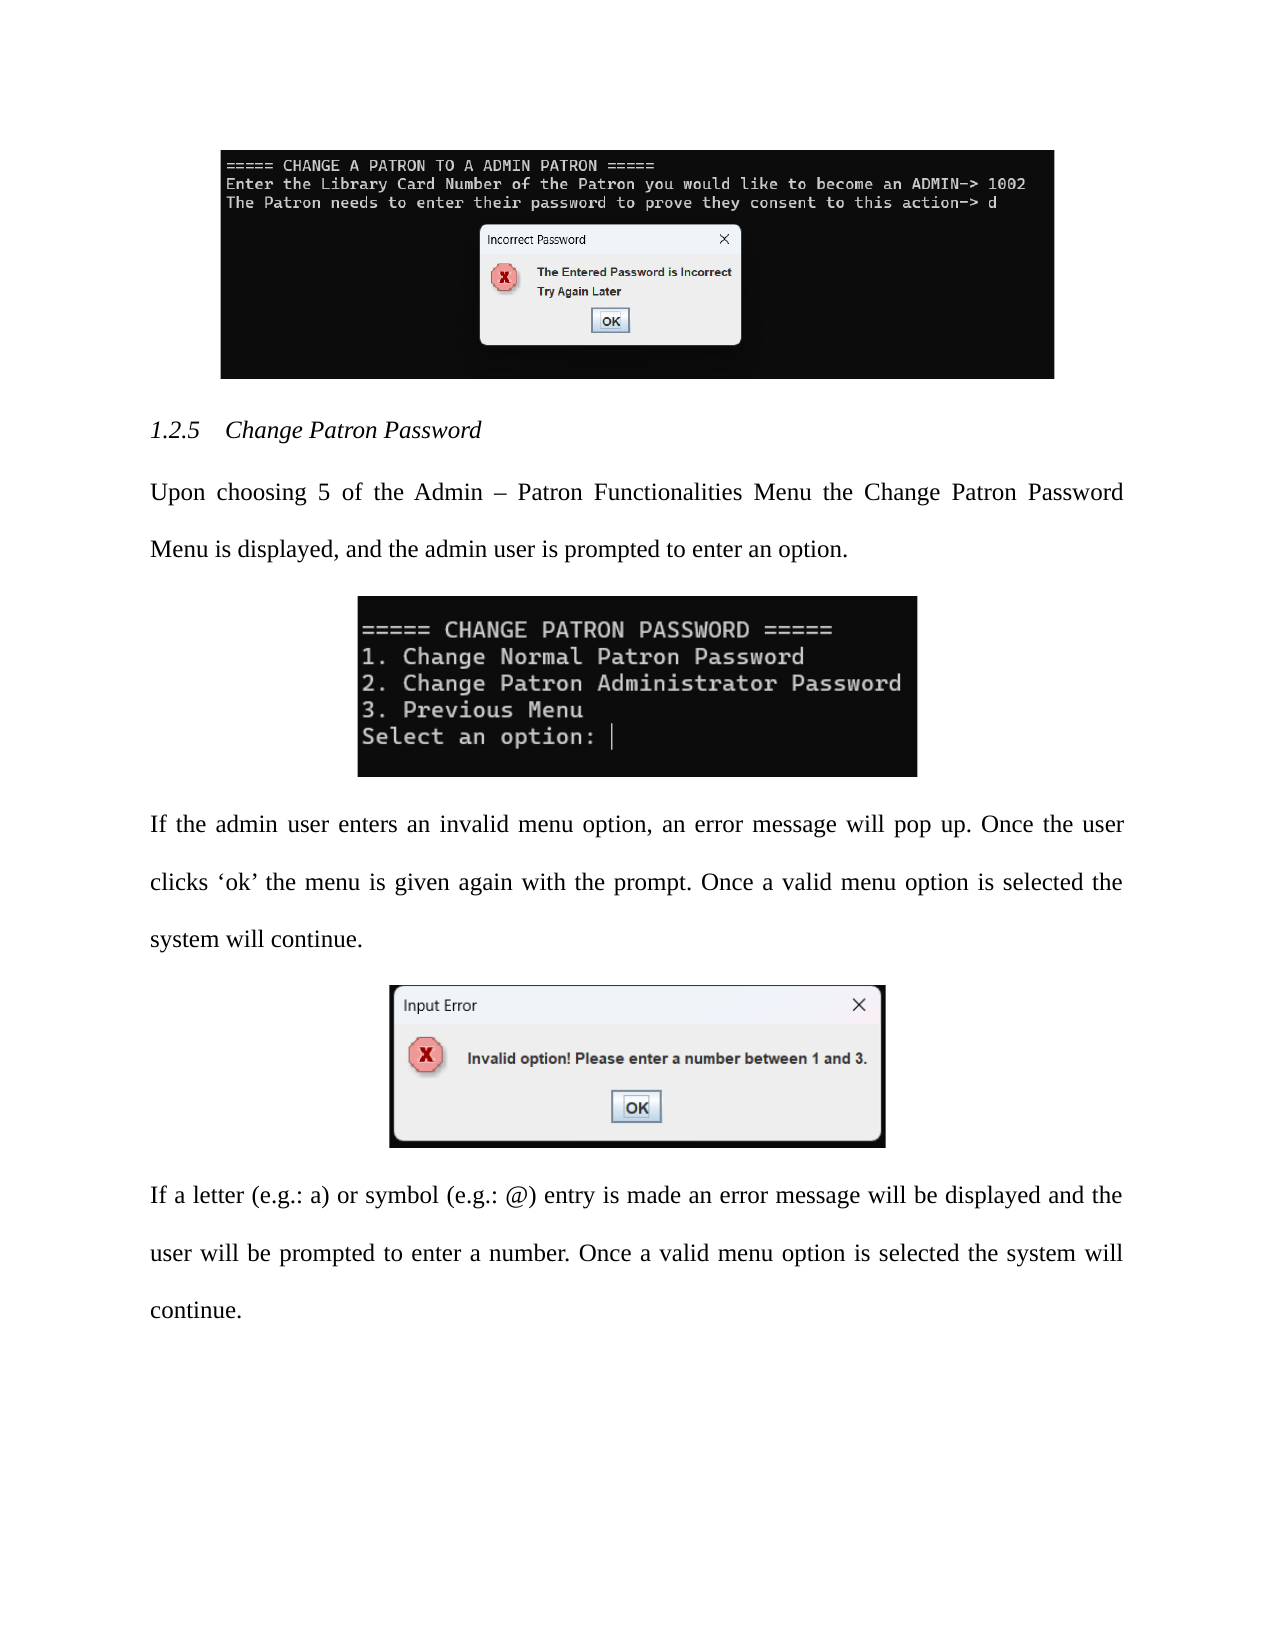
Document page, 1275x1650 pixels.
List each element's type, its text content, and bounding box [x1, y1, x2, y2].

text If the admin user enters an invalid menu option, an error message will pop up. Once the user clicks ‘ok’ the menu is given again with the prompt. Once a valid menu option is selected the system will continue. [150, 809, 1125, 953]
subtitle Change Patron Password [150, 415, 1125, 444]
text If a letter (e.g.: a) or symbol (e.g.: @) entry is made an error message will be displayed and the user will be prompted to enter a number. Once a valid menu option is selected the system will continue. [150, 1181, 1125, 1324]
picture [220, 150, 1055, 379]
picture [389, 985, 886, 1148]
picture [357, 596, 918, 777]
text Upon choosing 5 of the Admin – Patron Functionalities Menu the Change Patron Password Menu is displayed, and the admin user is prompted to enter an option. [150, 477, 1125, 563]
